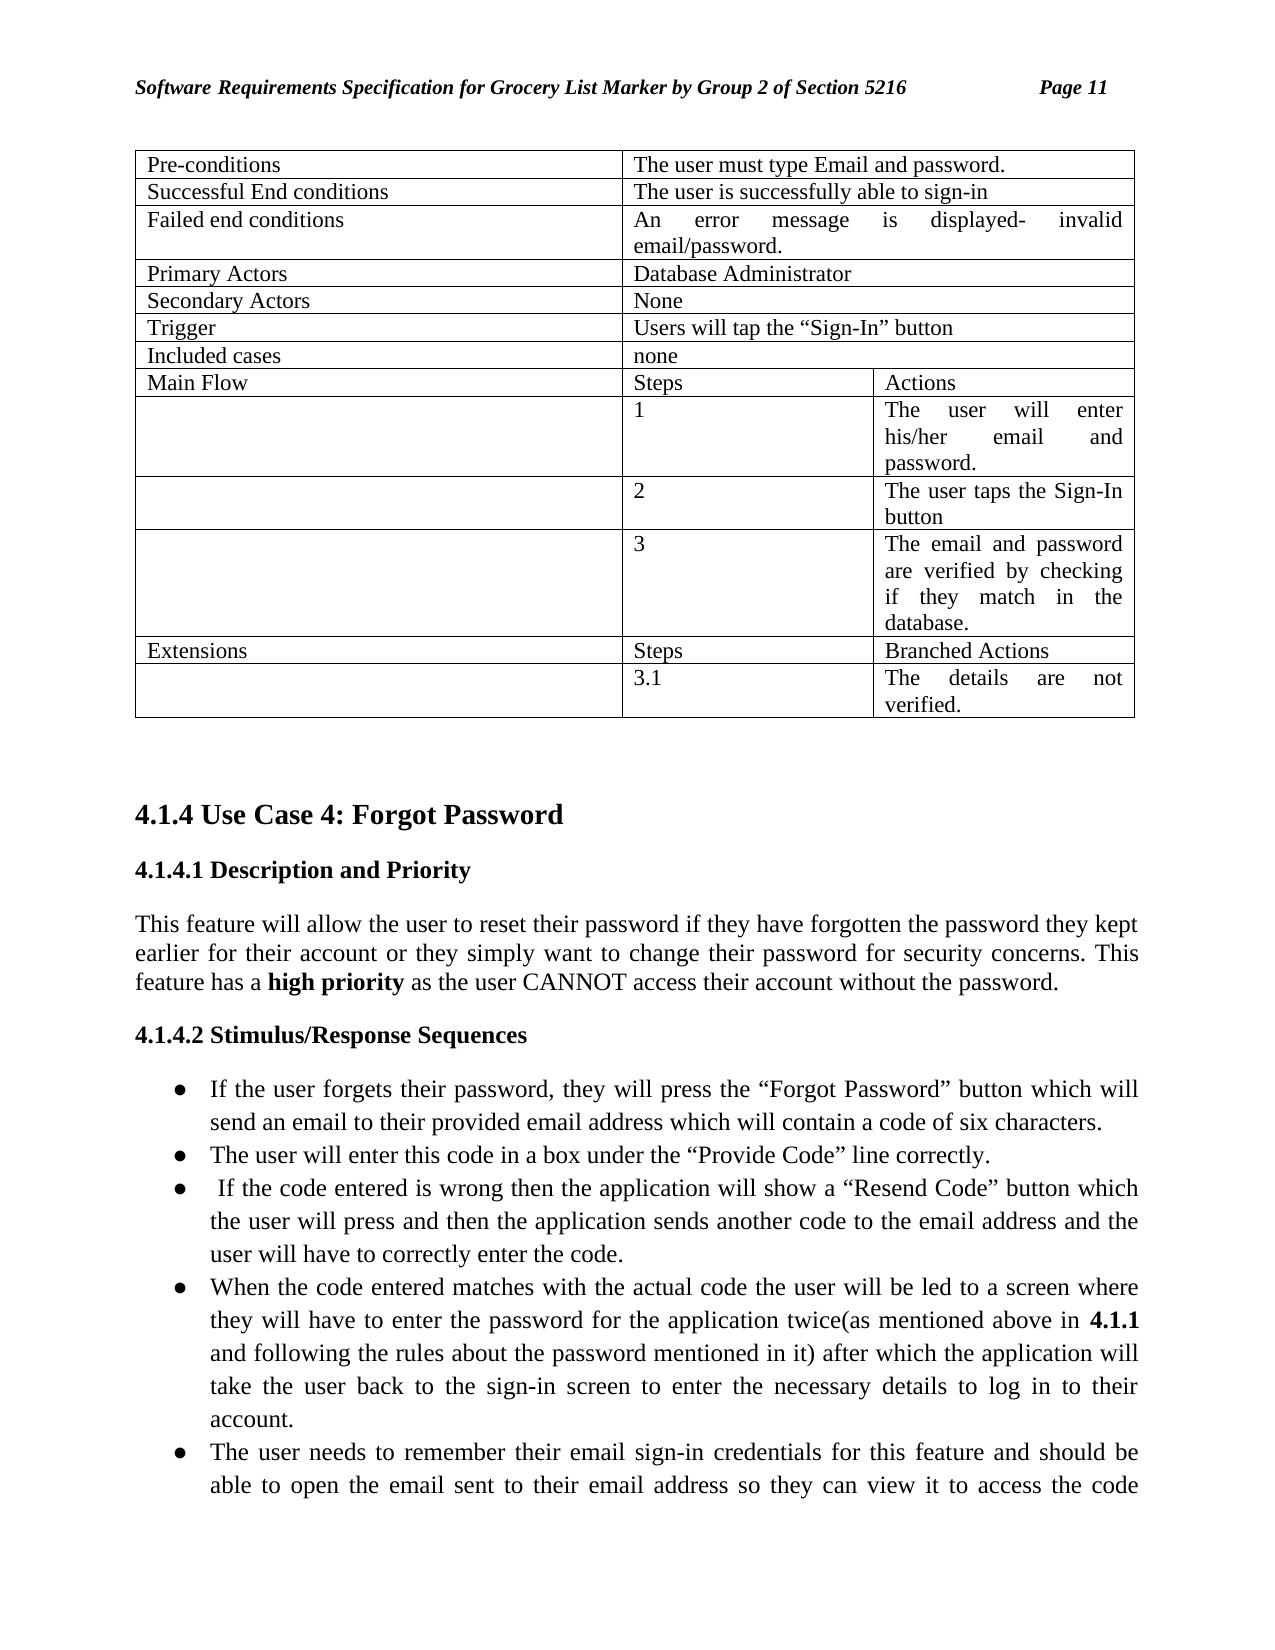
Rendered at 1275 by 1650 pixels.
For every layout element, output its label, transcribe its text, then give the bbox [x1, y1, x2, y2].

table_cell 2 [623, 477, 873, 529]
table_cell The user taps the Sign-In button [874, 477, 1134, 529]
text 4.1.4 Use Case 4: Forgot Password [135, 797, 1140, 830]
table_cell Steps [623, 369, 873, 396]
table_cell [136, 664, 622, 717]
text 4.1.4.2 Stimulus/Response Sequences [135, 1020, 1140, 1049]
table_cell Primary Actors [136, 260, 622, 286]
table_cell Steps [623, 637, 873, 663]
table_cell Users will tap the “Sign-In” button [623, 314, 1134, 341]
table_cell 1 [623, 397, 873, 476]
table_cell An error message is displayed- invalid email/password. [623, 206, 1134, 258]
text 4.1.4.1 Description and Priority [135, 855, 1140, 884]
table_cell The user is successfully able to sign-in [623, 179, 1134, 205]
list If the user forgets their password, they will press the “Forgot Password” button which will send an email to their provided email address which will contain a code of six characters. [172, 1074, 1140, 1136]
table_cell Extensions [136, 637, 622, 663]
table_cell Branched Actions [874, 637, 1134, 663]
table_cell The email and password are verified by checking if they match in the database. [874, 530, 1134, 636]
table_cell The user will enter his/her email and password. [874, 397, 1134, 476]
list When the code entered matches with the actual code the user will be led to a screen where they will have to enter the password for the application twice(as mentioned above in 4.1.1 and following the rules about the password mentioned in it) after which the application will take the user back to the sign-in screen to enter the necessary details to log in to their account. [172, 1272, 1140, 1433]
table_cell Secondary Actors [136, 287, 622, 313]
text This feature will allow the user to reset their password if they have forgotten the password they kept earlier for their account or they simply want to change their password for security concerns. This feature has a high priority as the user CANNOT access their account without the password. [135, 909, 1140, 995]
table_cell Actions [874, 369, 1134, 396]
list If the code entered is wrong then the application will show a “Resend Code” button which the user will press and then the application sends another code to the email address and the user will have to correctly enter the code. [172, 1173, 1140, 1268]
table_cell [136, 530, 622, 636]
table_cell None [623, 287, 1134, 313]
table_cell The details are not verified. [874, 664, 1134, 717]
table_cell Included cases [136, 342, 622, 368]
table_cell Database Administrator [623, 260, 1134, 286]
table_cell [136, 397, 622, 476]
table_cell Failed end conditions [136, 206, 622, 258]
table_cell Trigger [136, 314, 622, 341]
table_cell none [623, 342, 1134, 368]
table_cell The user must type Email and password. [623, 151, 1134, 177]
table_cell Pre-conditions [136, 151, 622, 177]
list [172, 1437, 1140, 1499]
table_cell Main Flow [136, 369, 622, 396]
table_cell 3.1 [623, 664, 873, 717]
table_cell 3 [623, 530, 873, 636]
table_cell Successful End conditions [136, 179, 622, 205]
list The user will enter this code in a box under the “Provide Code” line correctly. [172, 1140, 1140, 1169]
table_cell [136, 477, 622, 529]
